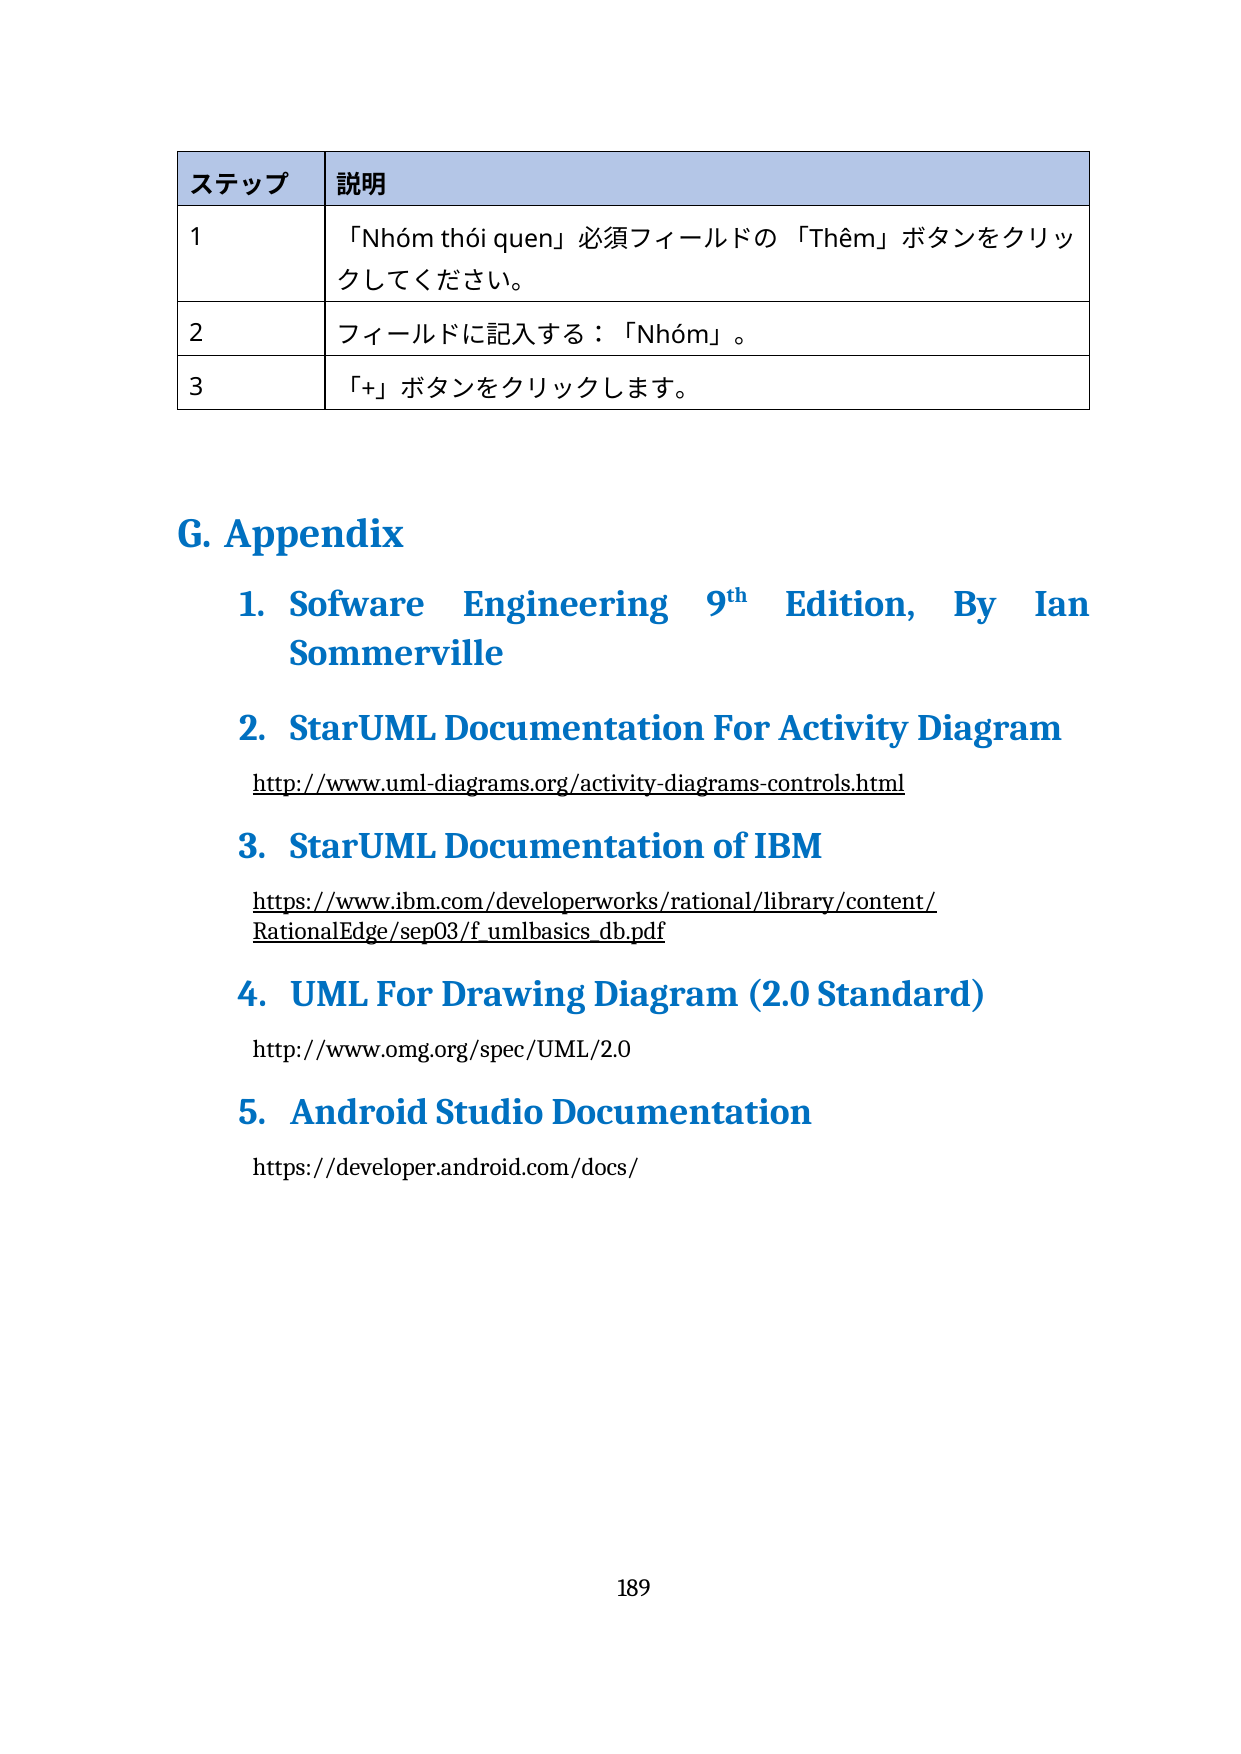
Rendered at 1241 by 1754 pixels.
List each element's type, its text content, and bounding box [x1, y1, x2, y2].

list Sofware Engineering 9th Edition, By Ian Sommerville [252, 582, 1090, 675]
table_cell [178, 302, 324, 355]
list https://www.ibm.com/developerworks/rational/library/content/RationalEdge/sep03/f_umlbasics_db.pdf [252, 887, 1090, 946]
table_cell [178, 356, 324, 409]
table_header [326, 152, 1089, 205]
text StarUML Documentation of IBM [252, 824, 1090, 868]
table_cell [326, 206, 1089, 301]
text UML For Drawing Diagram (2.0 Standard) [252, 973, 1090, 1016]
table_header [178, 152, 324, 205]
list https://developer.android.com/docs/ [252, 1153, 1090, 1182]
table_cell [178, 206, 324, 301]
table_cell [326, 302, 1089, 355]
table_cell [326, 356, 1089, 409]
list http://www.uml-diagrams.org/activity-diagrams-controls.html [252, 769, 1090, 797]
list http://www.omg.org/spec/UML/2.0 [252, 1035, 1090, 1064]
text Android Studio Documentation [252, 1091, 1090, 1134]
list Appendix [177, 509, 1090, 557]
text StarUML Documentation For Activity Diagram [252, 707, 1090, 750]
